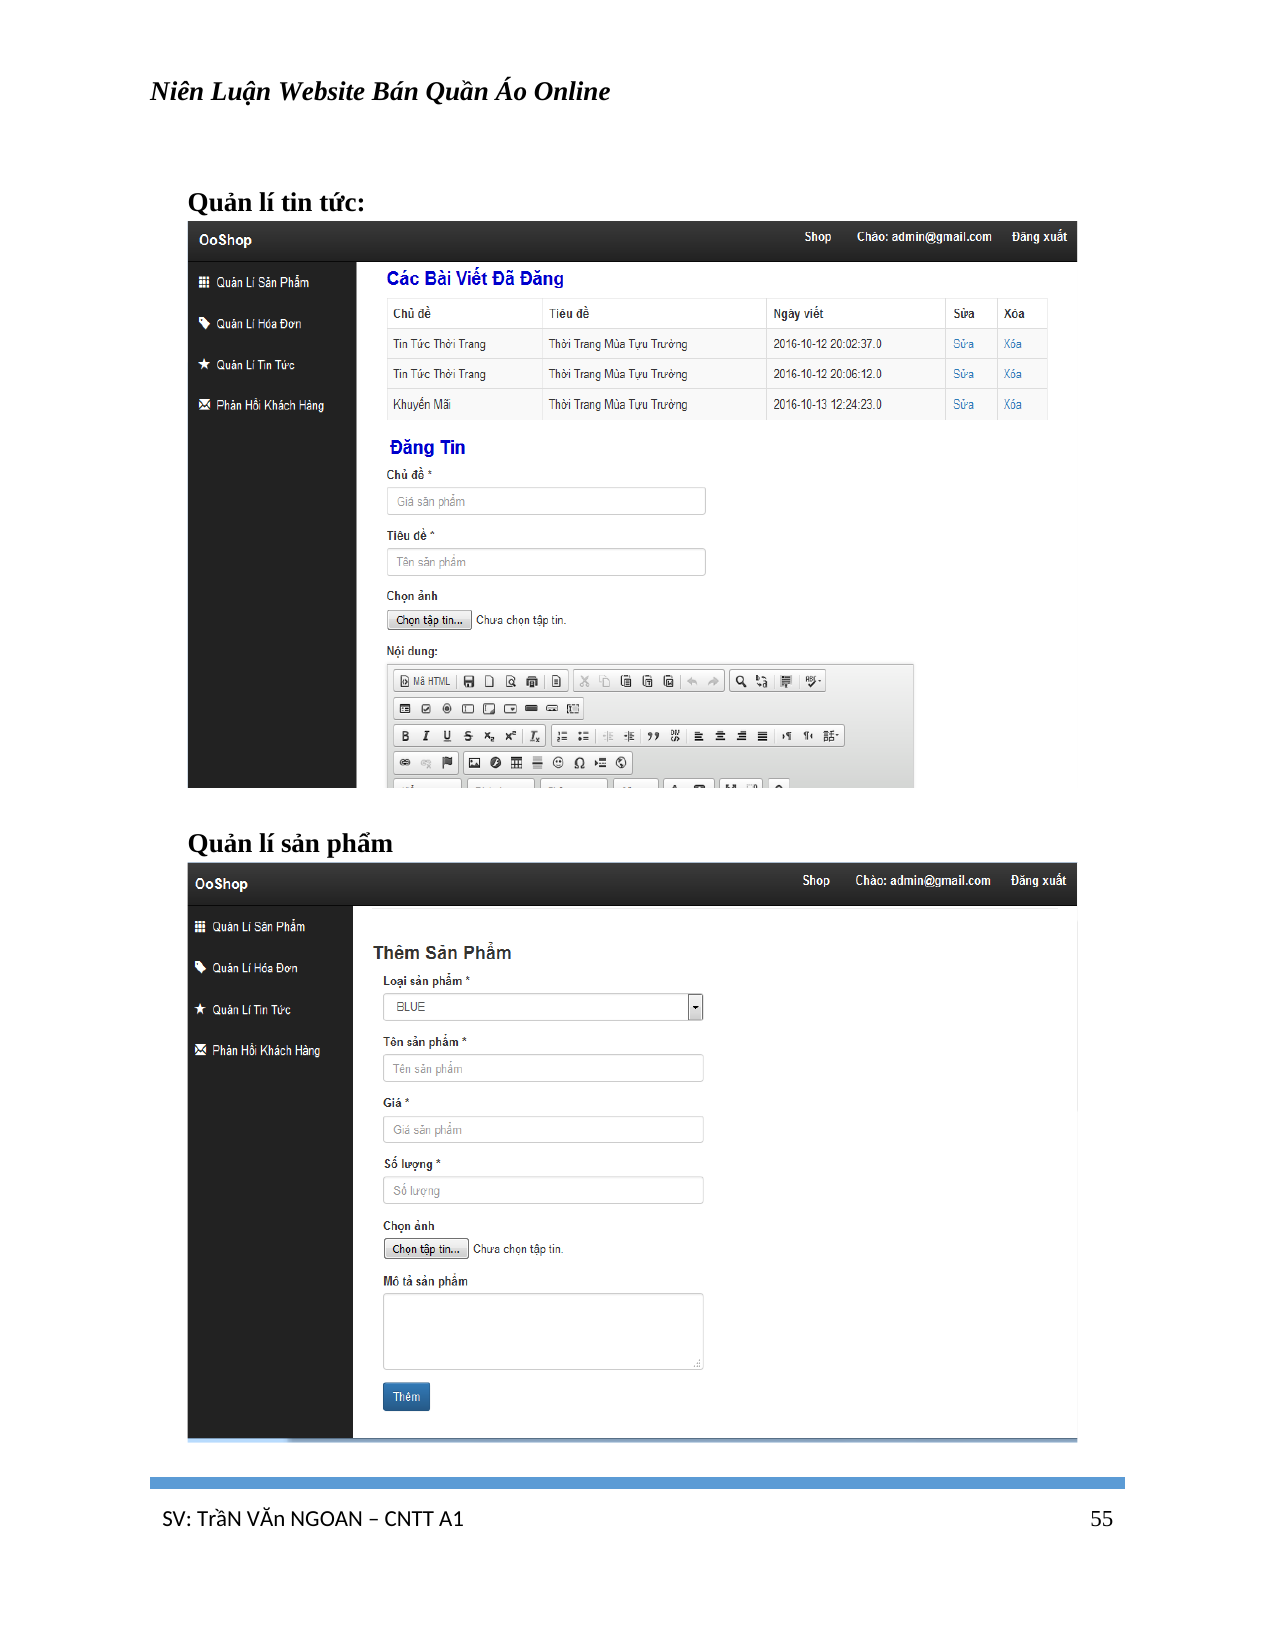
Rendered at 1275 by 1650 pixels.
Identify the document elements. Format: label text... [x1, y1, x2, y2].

picture [187, 221, 1078, 788]
picture [187, 862, 1078, 1443]
list Quản lí tin tức: [187, 186, 1125, 217]
